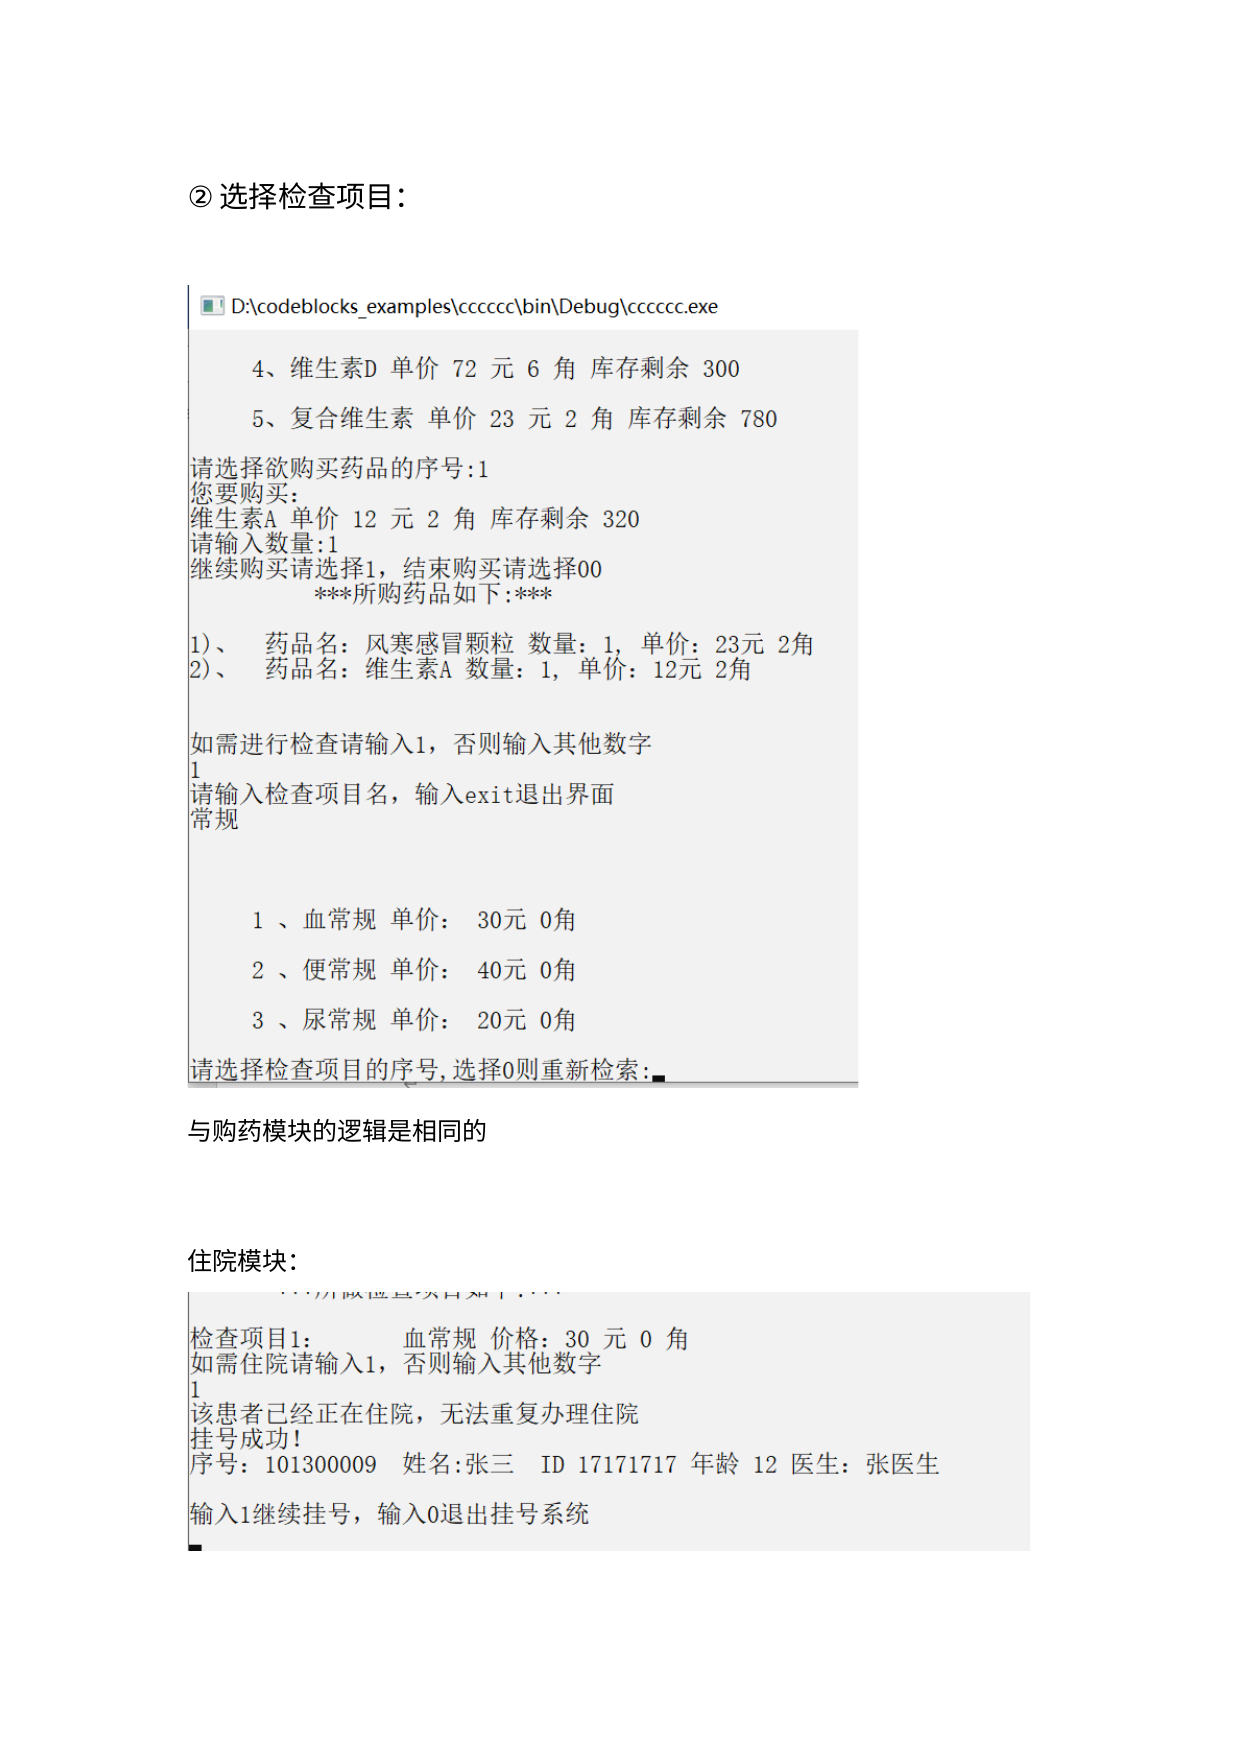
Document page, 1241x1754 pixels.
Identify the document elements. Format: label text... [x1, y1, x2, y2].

subtitle ②选择检查项目： [187, 162, 1053, 227]
picture [187, 1292, 1031, 1551]
picture [187, 285, 859, 1088]
text 与购药模块的逻辑是相同的 [187, 1097, 1053, 1162]
text 住院模块： [187, 1227, 1053, 1292]
